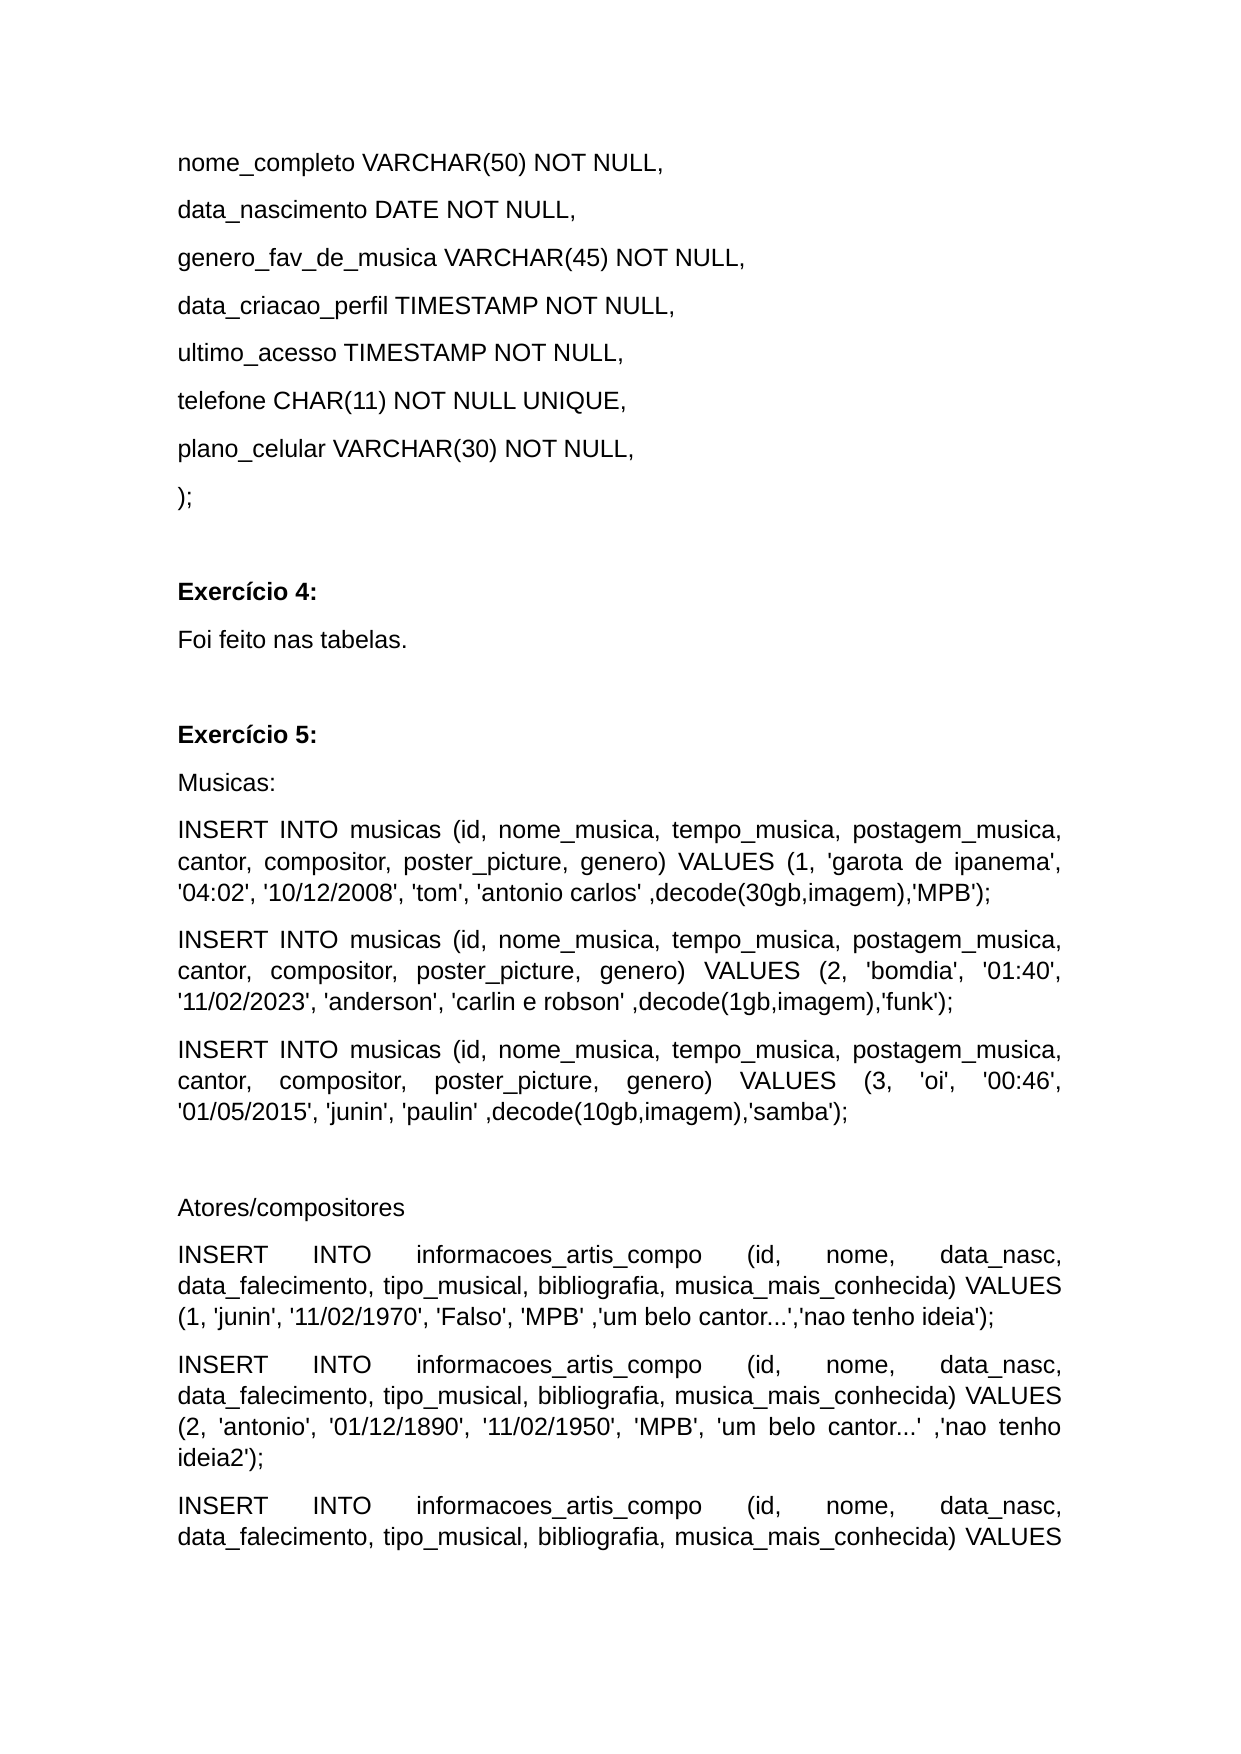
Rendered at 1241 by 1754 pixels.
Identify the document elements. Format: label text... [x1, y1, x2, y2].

text Exercício 5: [177, 720, 1063, 749]
text nome_completo VARCHAR(50) NOT NULL, [177, 148, 1063, 176]
text Exercício 4: [177, 577, 1063, 606]
text INSERT INTO musicas (id, nome_musica, tempo_musica, postagem_musica, cantor, compositor, poster_picture, genero) VALUES (2, 'bomdia', '01:40', '11/02/2023', 'anderson', 'carlin e robson' ,decode(1gb,imagem),'funk'); [177, 925, 1063, 1016]
text data_criacao_perfil TIMESTAMP NOT NULL, [177, 291, 1063, 319]
text data_nascimento DATE NOT NULL, [177, 195, 1063, 224]
text INSERT INTO musicas (id, nome_musica, tempo_musica, postagem_musica, cantor, compositor, poster_picture, genero) VALUES (3, 'oi', '00:46', '01/05/2015', 'junin', 'paulin' ,decode(10gb,imagem),'samba'); [177, 1035, 1063, 1126]
text Atores/compositores [177, 1193, 1063, 1221]
text ultimo_acesso TIMESTAMP NOT NULL, [177, 338, 1063, 367]
text INSERT INTO informacoes_artis_compo (id, nome, data_nasc, data_falecimento, tipo_musical, bibliografia, musica_mais_conhecida) VALUES (1, 'junin', '11/02/1970', 'Falso', 'MPB' ,'um belo cantor...','nao tenho ideia'); [177, 1240, 1063, 1331]
text plano_celular VARCHAR(30) NOT NULL, [177, 434, 1063, 463]
text ); [177, 482, 1063, 510]
text Foi feito nas tabelas. [177, 625, 1063, 653]
text Musicas: [177, 768, 1063, 797]
text INSERT INTO informacoes_artis_compo (id, nome, data_nasc, data_falecimento, tipo_musical, bibliografia, musica_mais_conhecida) VALUES (2, 'antonio', '01/12/1890', '11/02/1950', 'MPB', 'um belo cantor...' ,'nao tenho ideia2'); [177, 1350, 1063, 1472]
text genero_fav_de_musica VARCHAR(45) NOT NULL, [177, 243, 1063, 272]
text INSERT INTO musicas (id, nome_musica, tempo_musica, postagem_musica, cantor, compositor, poster_picture, genero) VALUES (1, 'garota de ipanema', '04:02', '10/12/2008', 'tom', 'antonio carlos' ,decode(30gb,imagem),'MPB'); [177, 816, 1063, 906]
text telefone CHAR(11) NOT NULL UNIQUE, [177, 386, 1063, 415]
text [177, 1491, 1063, 1551]
